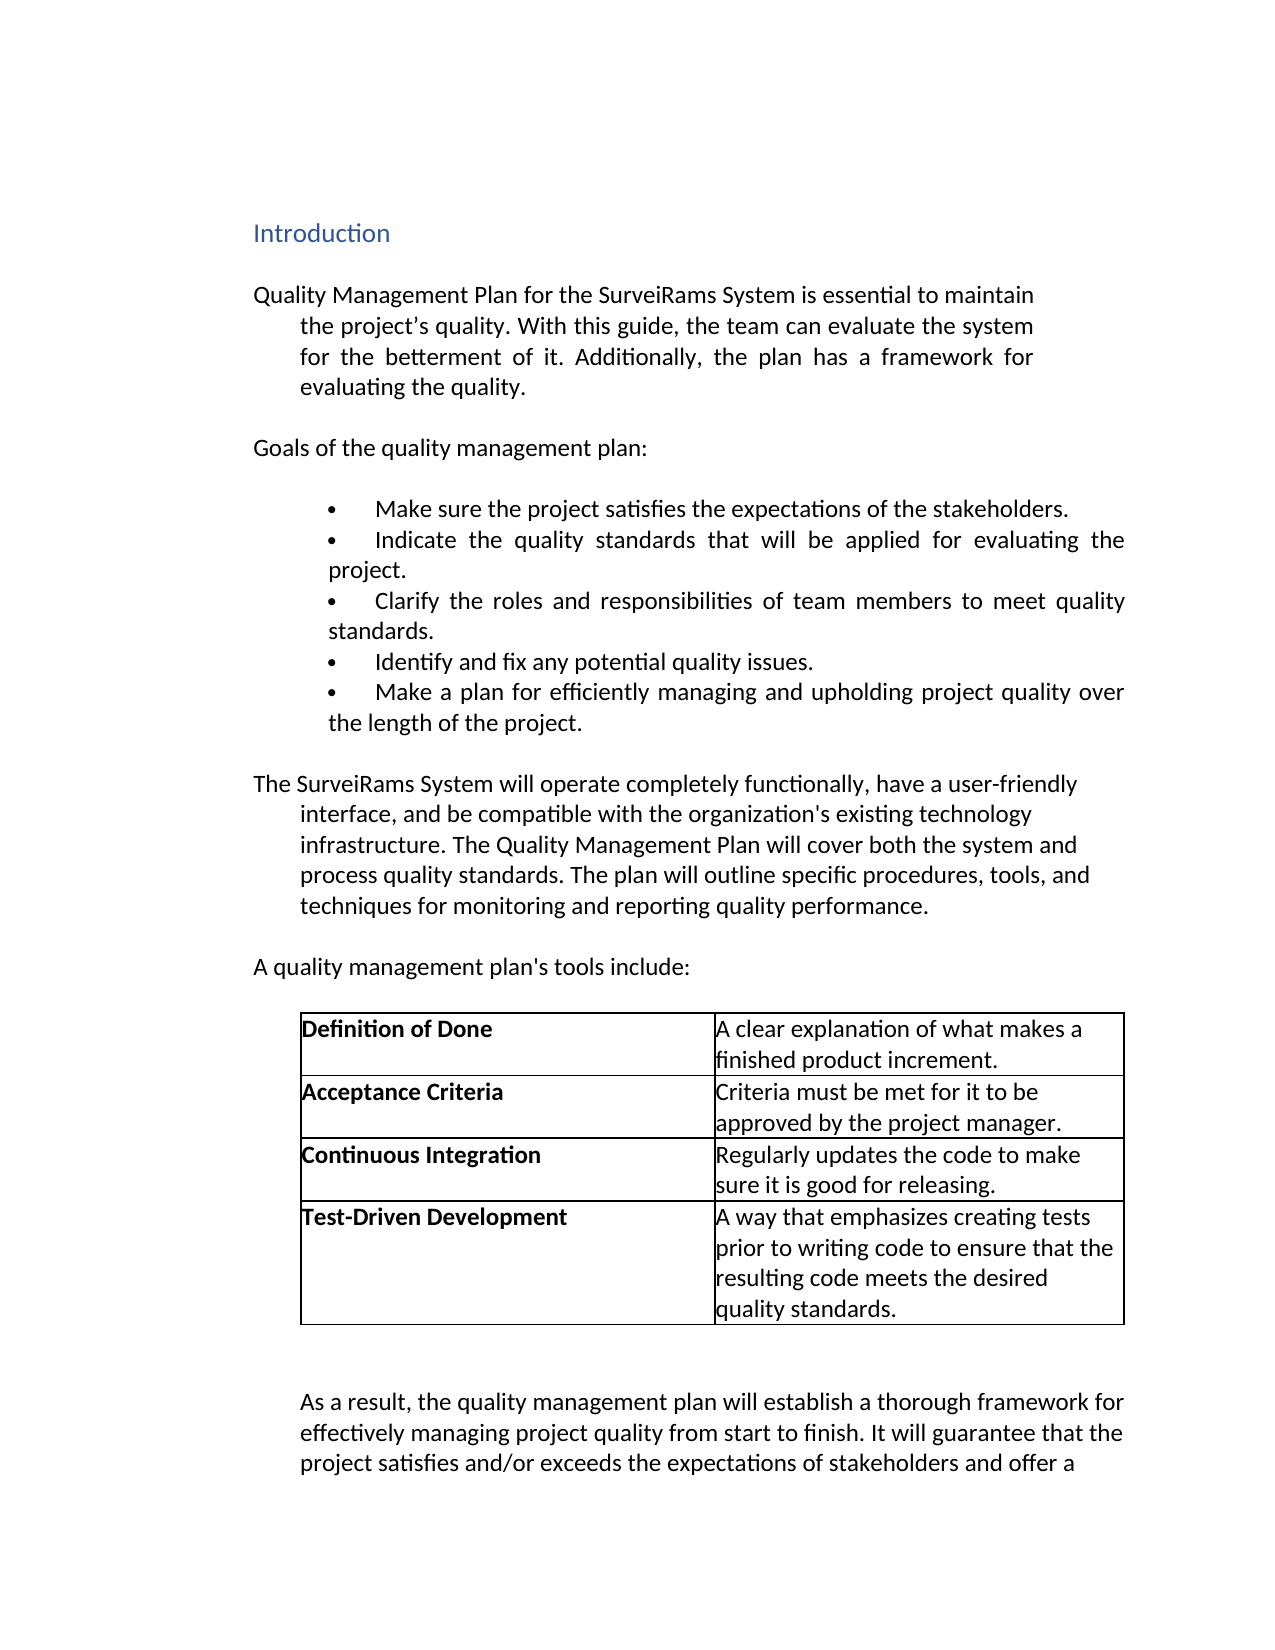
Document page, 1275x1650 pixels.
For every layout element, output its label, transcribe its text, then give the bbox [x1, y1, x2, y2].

list Make a plan for efficiently managing and upholding project quality over the length of the project. [328, 676, 1125, 737]
text Goals of the quality management plan: [253, 432, 1034, 463]
text Quality Management Plan for the SurveiRams System is essential to maintain the project’s quality. With this guide, the team can evaluate the system for the betterment of it. Additionally, the plan has a framework for evaluating the quality. [253, 279, 1034, 402]
list Clarify the roles and responsibilities of team members to meet quality standards. [328, 585, 1125, 646]
table_cell Criteria must be met for it to be approved by the project manager. [716, 1076, 1123, 1137]
text Introduction [253, 216, 1125, 249]
table_cell Acceptance Criteria [302, 1076, 714, 1137]
table_cell A way that emphasizes creating tests prior to writing code to ensure that the resulting code meets the desired quality standards. [716, 1202, 1123, 1323]
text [300, 1386, 1125, 1478]
table_header Definition of Done [302, 1014, 714, 1075]
list Indicate the quality standards that will be applied for evaluating the project. [328, 524, 1125, 585]
text A quality management plan's tools include: [253, 951, 1034, 982]
table_cell Regularly updates the code to make sure it is good for releasing. [716, 1139, 1123, 1200]
table_header A clear explanation of what makes a finished product increment. [716, 1014, 1123, 1075]
table_cell Continuous Integration [302, 1139, 714, 1200]
list Identify and fix any potential quality issues. [328, 646, 1125, 676]
text The SurveiRams System will operate completely functionally, have a user-friendly interface, and be compatible with the organization's existing technology infrastructure. The Quality Management Plan will cover both the system and process quality standards. The plan will outline specific procedures, tools, and techniques for monitoring and reporting quality performance. [253, 768, 1125, 921]
list Make sure the project satisfies the expectations of the stakeholders. [328, 493, 1125, 524]
table_cell Test-Driven Development [302, 1202, 714, 1323]
